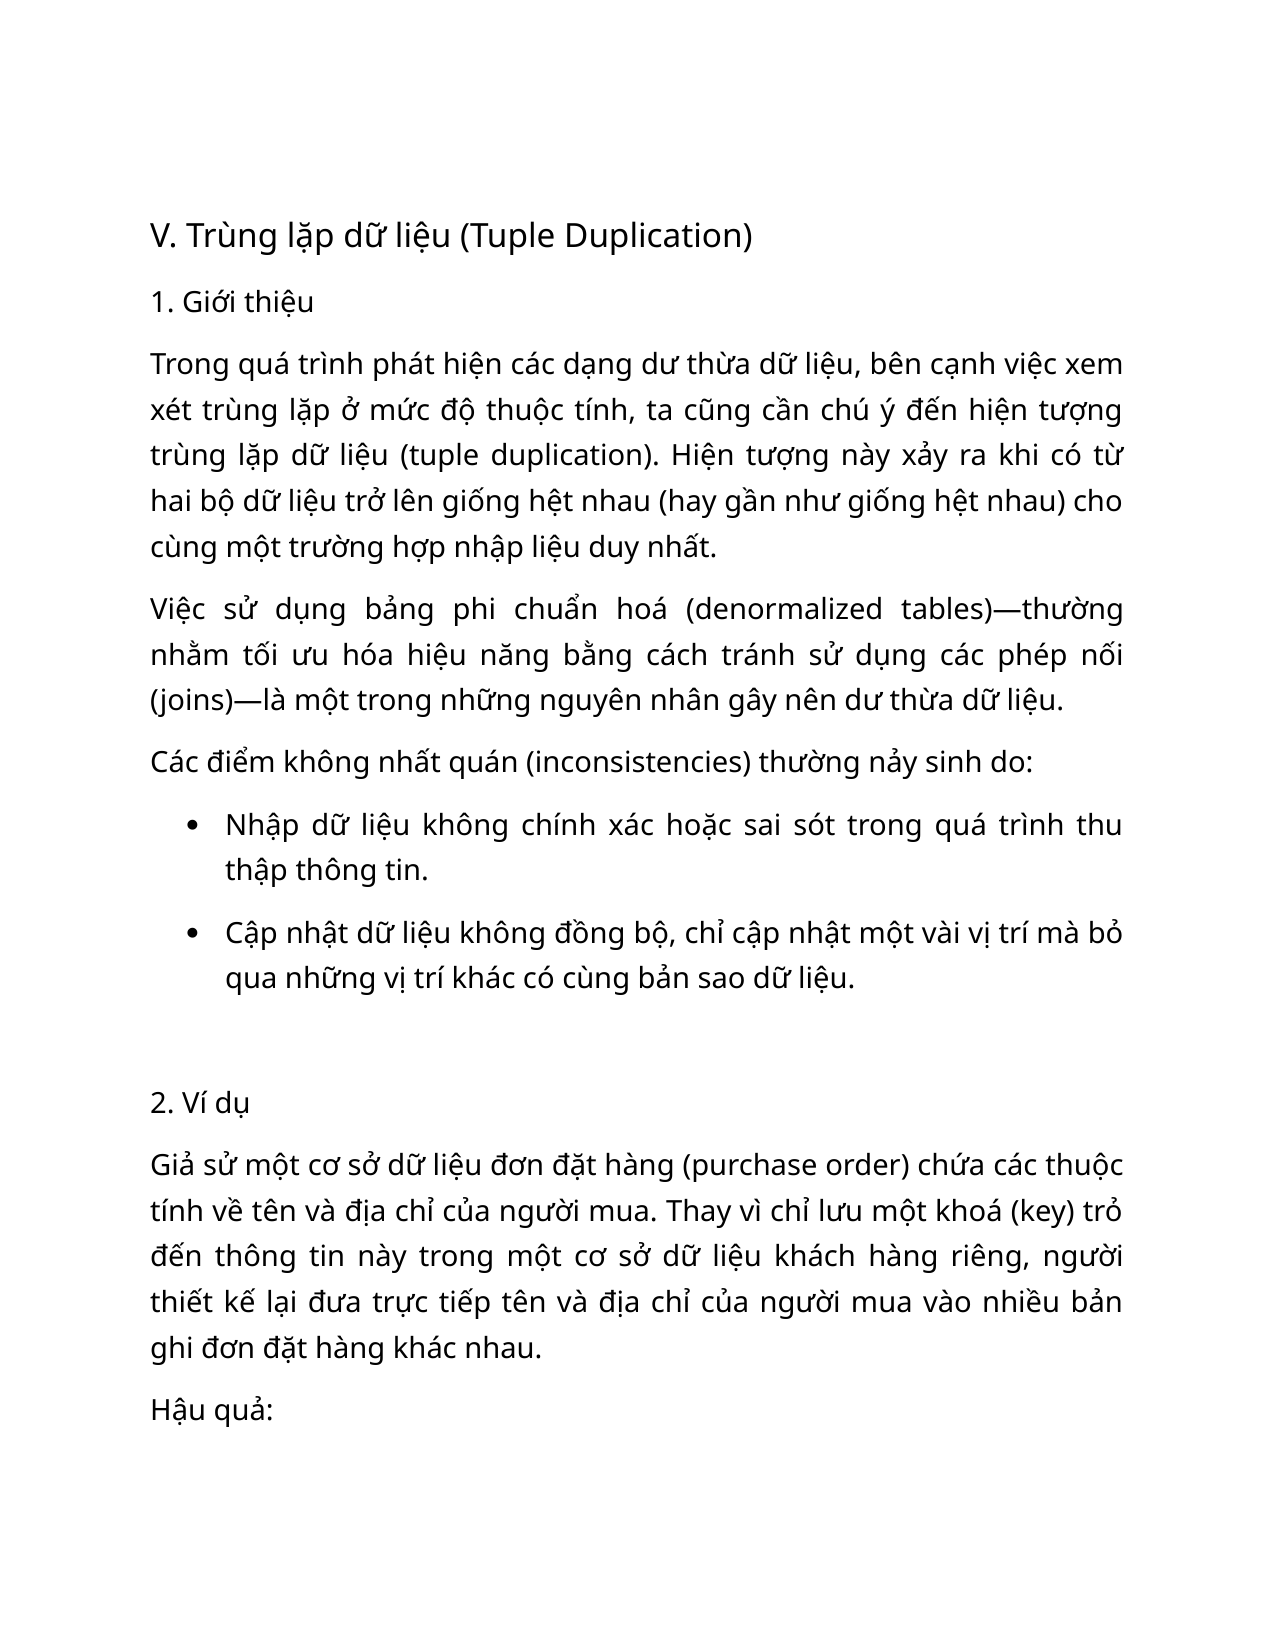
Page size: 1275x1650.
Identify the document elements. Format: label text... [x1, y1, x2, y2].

text Các điểm không nhất quán (inconsistencies) thường nảy sinh do: [150, 742, 1125, 781]
text Việc sử dụng bảng phi chuẩn hoá (denormalized tables)—thường nhằm tối ưu hóa hiệu năng bằng cách tránh sử dụng các phép nối (joins)—là một trong những nguyên nhân gây nên dư thừa dữ liệu. [150, 588, 1125, 719]
text 1. Giới thiệu [150, 281, 1125, 321]
text Giả sử một cơ sở dữ liệu đơn đặt hàng (purchase order) chứa các thuộc tính về tên và địa chỉ của người mua. Thay vì chỉ lưu một khoá (key) trỏ đến thông tin này trong một cơ sở dữ liệu khách hàng riêng, người thiết kế lại đưa trực tiếp tên và địa chỉ của người mua vào nhiều bản ghi đơn đặt hàng khác nhau. [150, 1144, 1125, 1367]
text V. Trùng lặp dữ liệu (Tuple Duplication) [150, 212, 1125, 258]
text Hậu quả: [150, 1389, 1125, 1429]
text Trong quá trình phát hiện các dạng dư thừa dữ liệu, bên cạnh việc xem xét trùng lặp ở mức độ thuộc tính, ta cũng cần chú ý đến hiện tượng trùng lặp dữ liệu (tuple duplication). Hiện tượng này xảy ra khi có từ hai bộ dữ liệu trở lên giống hệt nhau (hay gần như giống hệt nhau) cho cùng một trường hợp nhập liệu duy nhất. [150, 343, 1125, 566]
list Nhập dữ liệu không chính xác hoặc sai sót trong quá trình thu thập thông tin. [187, 804, 1125, 889]
text 2. Ví dụ [150, 1082, 1125, 1122]
list Cập nhật dữ liệu không đồng bộ, chỉ cập nhật một vài vị trí mà bỏ qua những vị trí khác có cùng bản sao dữ liệu. [187, 912, 1125, 997]
